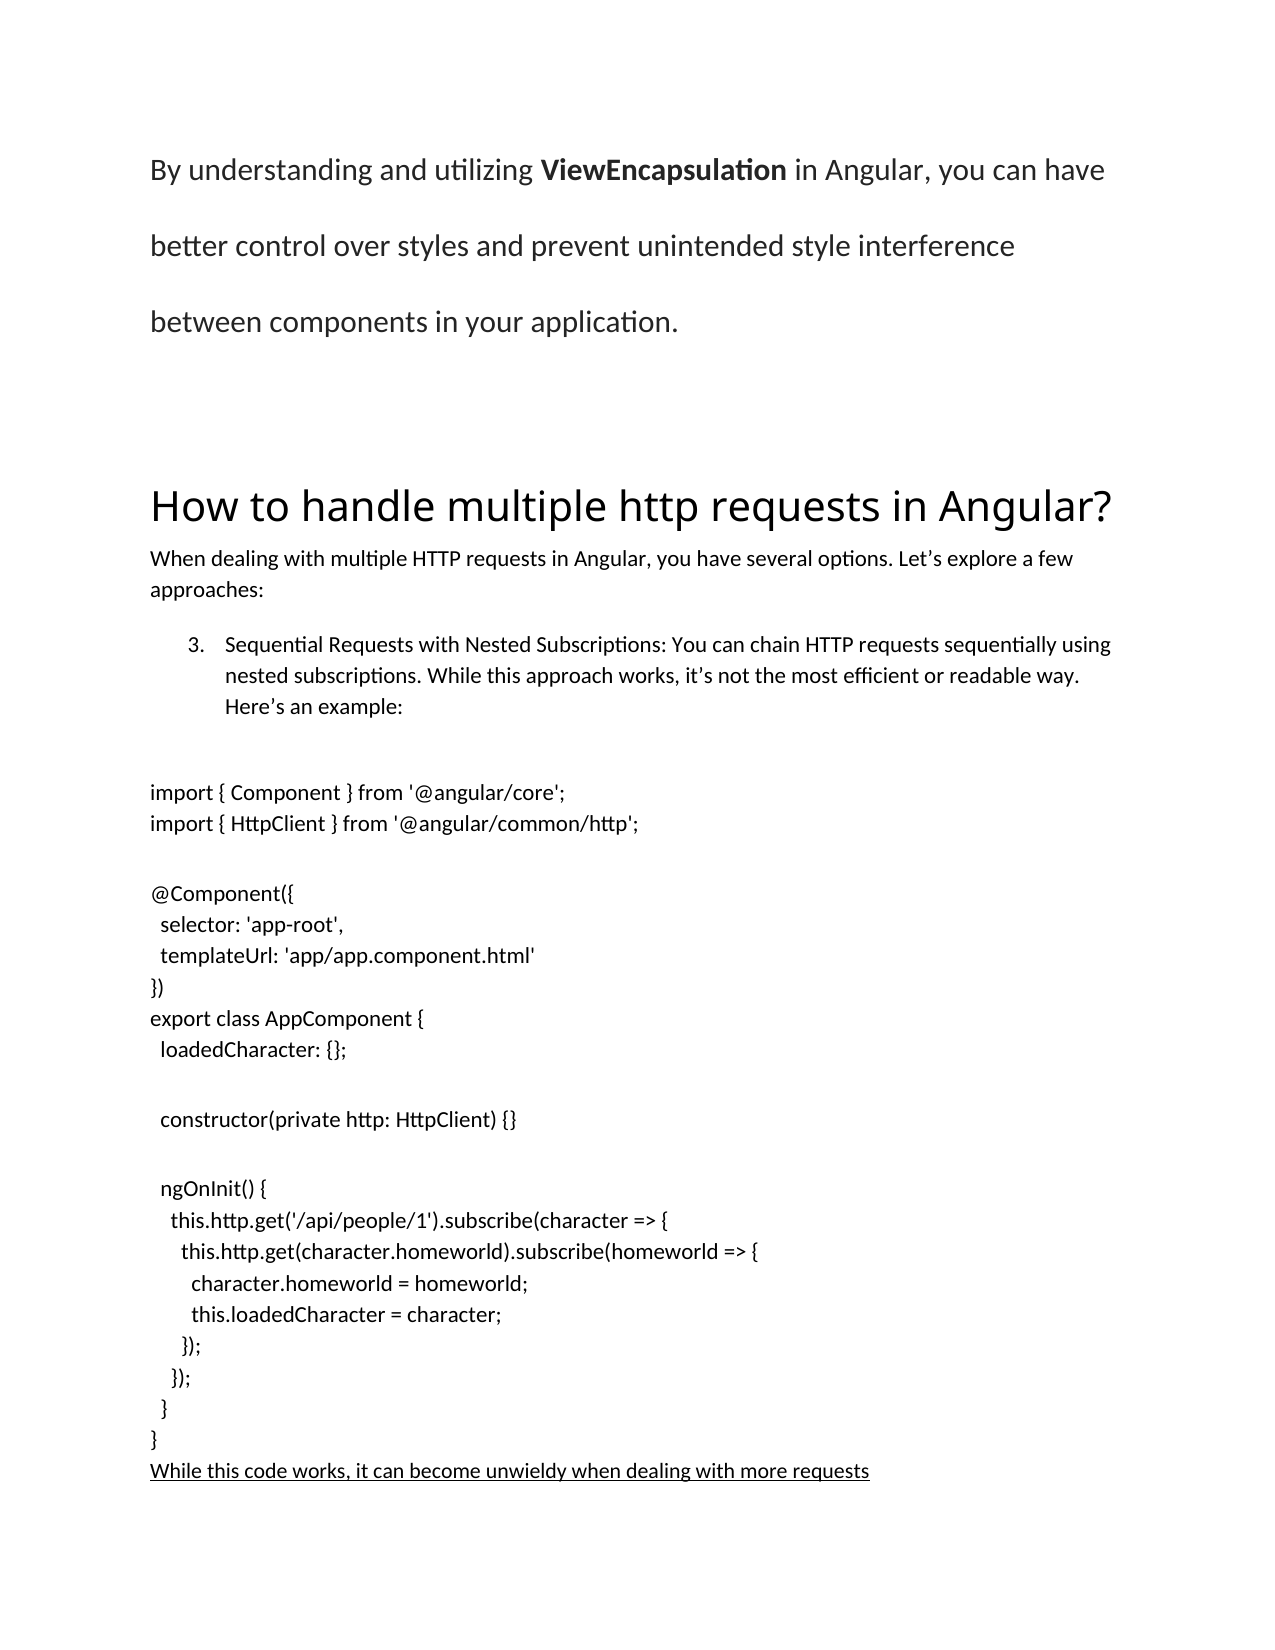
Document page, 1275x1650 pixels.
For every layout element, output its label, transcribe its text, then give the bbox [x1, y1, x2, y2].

text By understanding and utilizing ViewEncapsulation in Angular, you can have better control over styles and prevent unintended style interference between components in your application. [150, 150, 1125, 341]
text character.homeworld = homeworld; [150, 1269, 1125, 1297]
text } [150, 1425, 1125, 1453]
text }); [150, 1363, 1125, 1391]
text constructor(private http: HttpClient) {} [150, 1105, 1125, 1133]
text While this code works, it can become unwieldy when dealing with more requests [150, 1457, 1125, 1483]
text @Component({ [150, 879, 1125, 907]
text this.http.get(character.homeworld).subscribe(homeworld => { [150, 1237, 1125, 1265]
text templateUrl: 'app/app.component.html' [150, 942, 1125, 969]
text }); [150, 1331, 1125, 1359]
text How to handle multiple http requests in Angular? [150, 477, 1125, 534]
text loadedCharacter: {}; [150, 1036, 1125, 1064]
text }) [150, 973, 1125, 1001]
text this.loadedCharacter = character; [150, 1300, 1125, 1328]
list Sequential Requests with Nested Subscriptions: You can chain HTTP requests sequentially using nested subscriptions. While this approach works, it’s not the most efficient or readable way. Here’s an example: [187, 630, 1125, 720]
text } [150, 1394, 1125, 1422]
text export class AppComponent { [150, 1004, 1125, 1032]
text When dealing with multiple HTTP requests in Angular, you have several options. Let’s explore a few approaches: [150, 544, 1125, 603]
text import { Component } from '@angular/core'; [150, 778, 1125, 806]
text ngOnInit() { [150, 1174, 1125, 1203]
text this.http.get('/api/people/1').subscribe(character => { [150, 1206, 1125, 1234]
text selector: 'app-root', [150, 910, 1125, 938]
text import { HttpClient } from '@angular/common/http'; [150, 809, 1125, 837]
